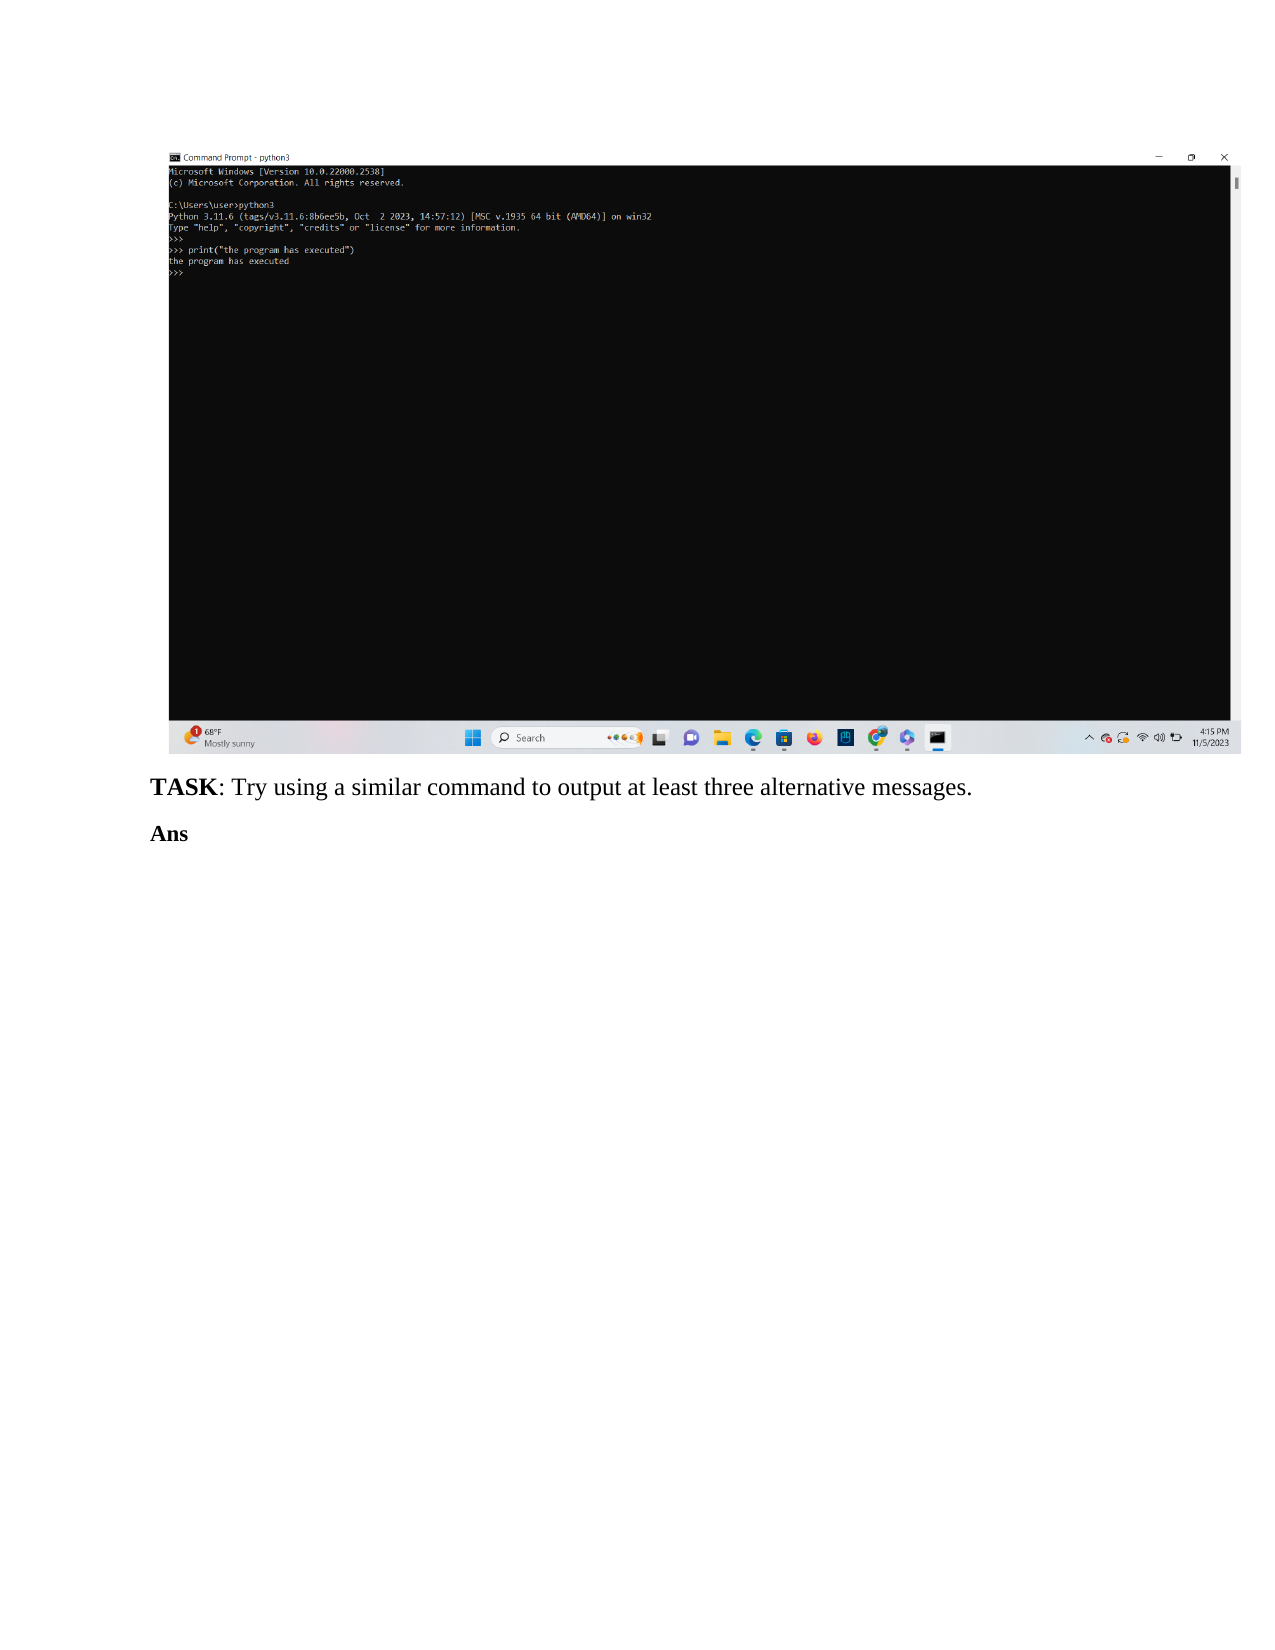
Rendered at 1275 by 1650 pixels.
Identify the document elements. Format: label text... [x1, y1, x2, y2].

text Ans [150, 820, 1125, 846]
text TASK: Try using a similar command to output at least three alternative messages. [150, 772, 1125, 801]
